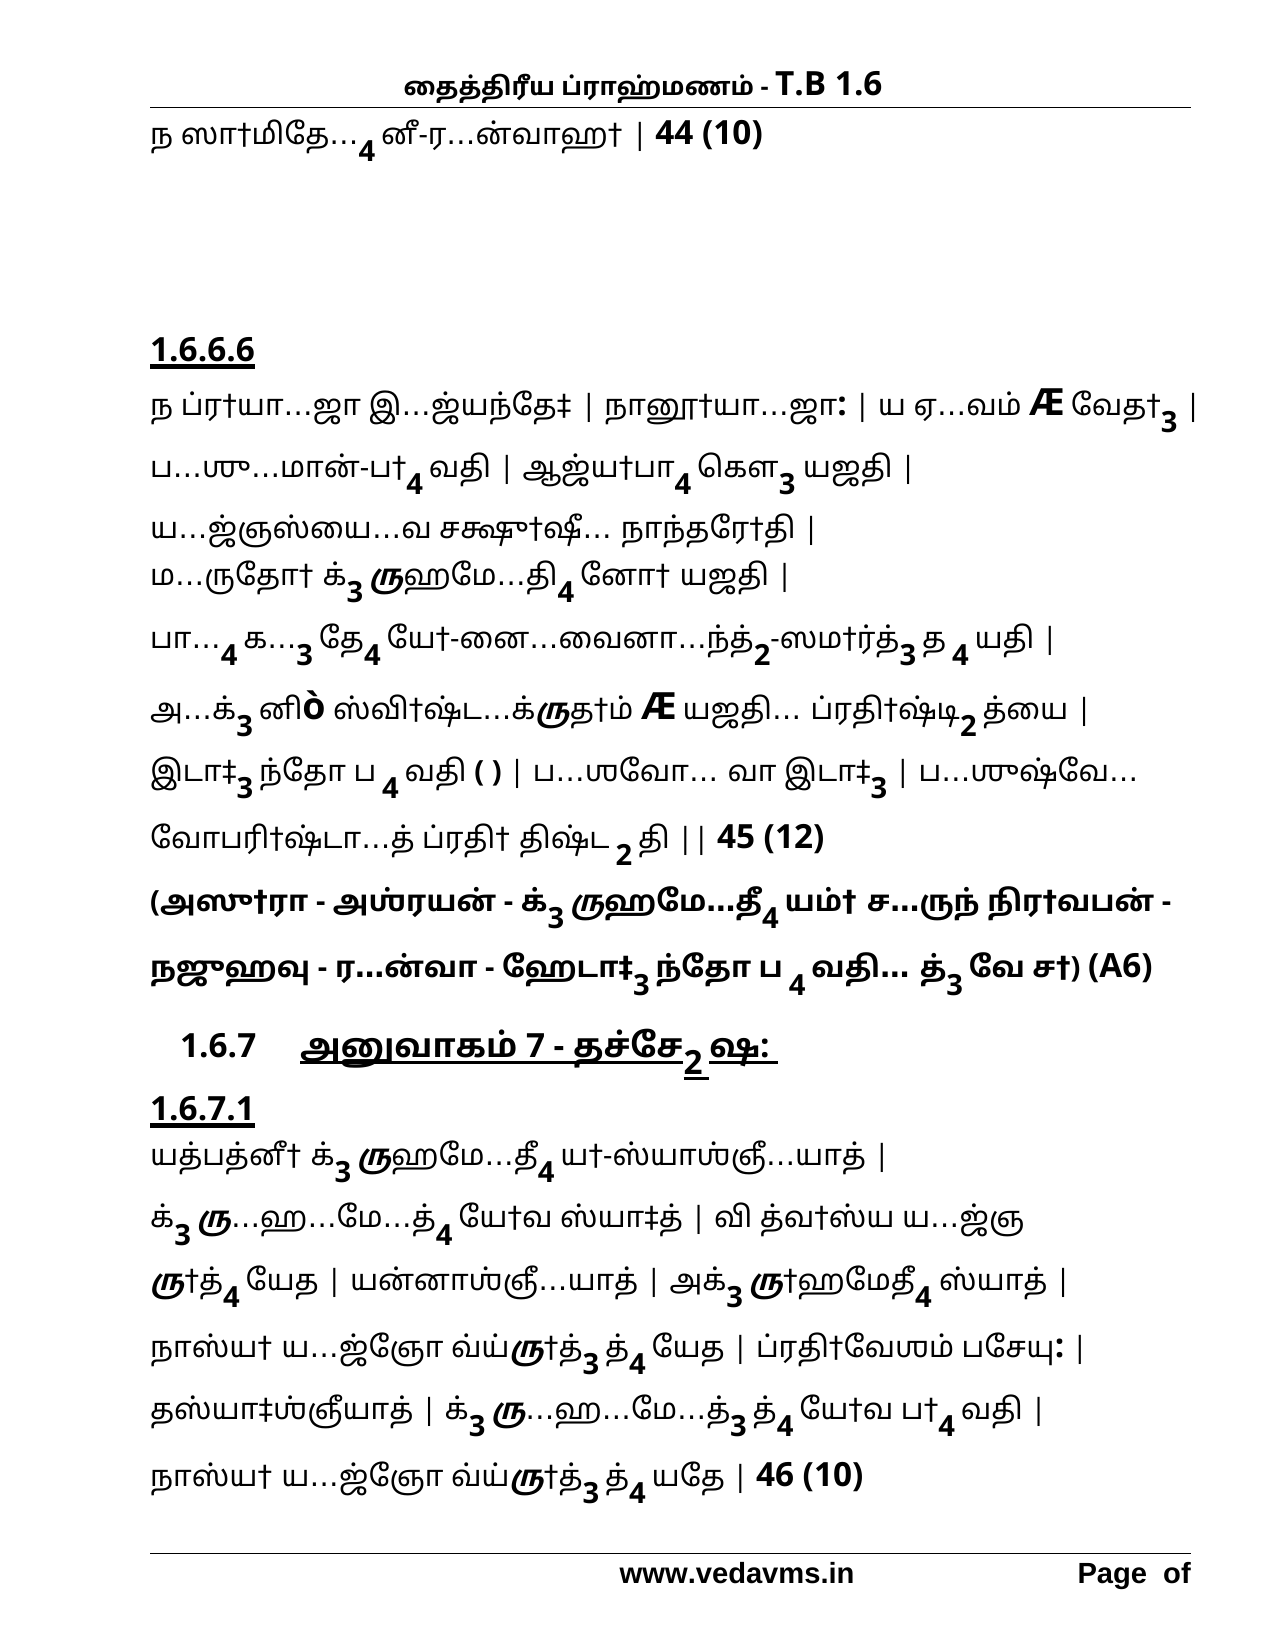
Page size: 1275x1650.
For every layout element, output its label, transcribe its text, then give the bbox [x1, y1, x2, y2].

subtitle அனுவாகம் 7 - தச்சே2ஷ: [180, 1022, 1191, 1084]
text ந ஸா†மிதே…4னீ-ர…ன்வாஹ† | 44 (10) [150, 108, 1191, 170]
text யத்பத்னீ† க்3ருஹமே…தீ4ய†-ஸ்யாஶ்ஞீ…யாத் | க்3ரு…ஹ…மே…த்4யே†வ ஸ்யா‡த் | வி த்வ†ஸ்ய ய…ஜ்ஞ ரு†த்4யேத | யன்னாஶ்ஞீ…யாத் | அக்3ரு†ஹமேதீ4 ஸ்யாத் | நாஸ்ய† ய…ஜ்ஞோ வ்ய்ரு†த்3த்4யேத | ப்ரதி†வேஶம் பசேயு: | தஸ்யா‡ஶ்ஞீயாத் | க்3ரு…ஹ…மே…த்3த்4யே†வ ப†4வதி | நாஸ்ய† ய…ஜ்ஞோ வ்ய்ரு†த்3த்4யதே | 46 (10) [150, 1134, 1191, 1512]
text 1.6.6.6 [150, 325, 1191, 371]
text 1.6.7.1 [150, 1084, 1191, 1130]
text (அஸு†ரா - அஶ்ரயன் - க்3ருஹமே…தீ4யம்† ச…ருந் நிர†வபன் - நஜுஹவு - ர…ன்வா - ஹேடா‡3ந்தோ ப4வதி… த்3வே ச†) (A6) [150, 880, 1191, 1003]
